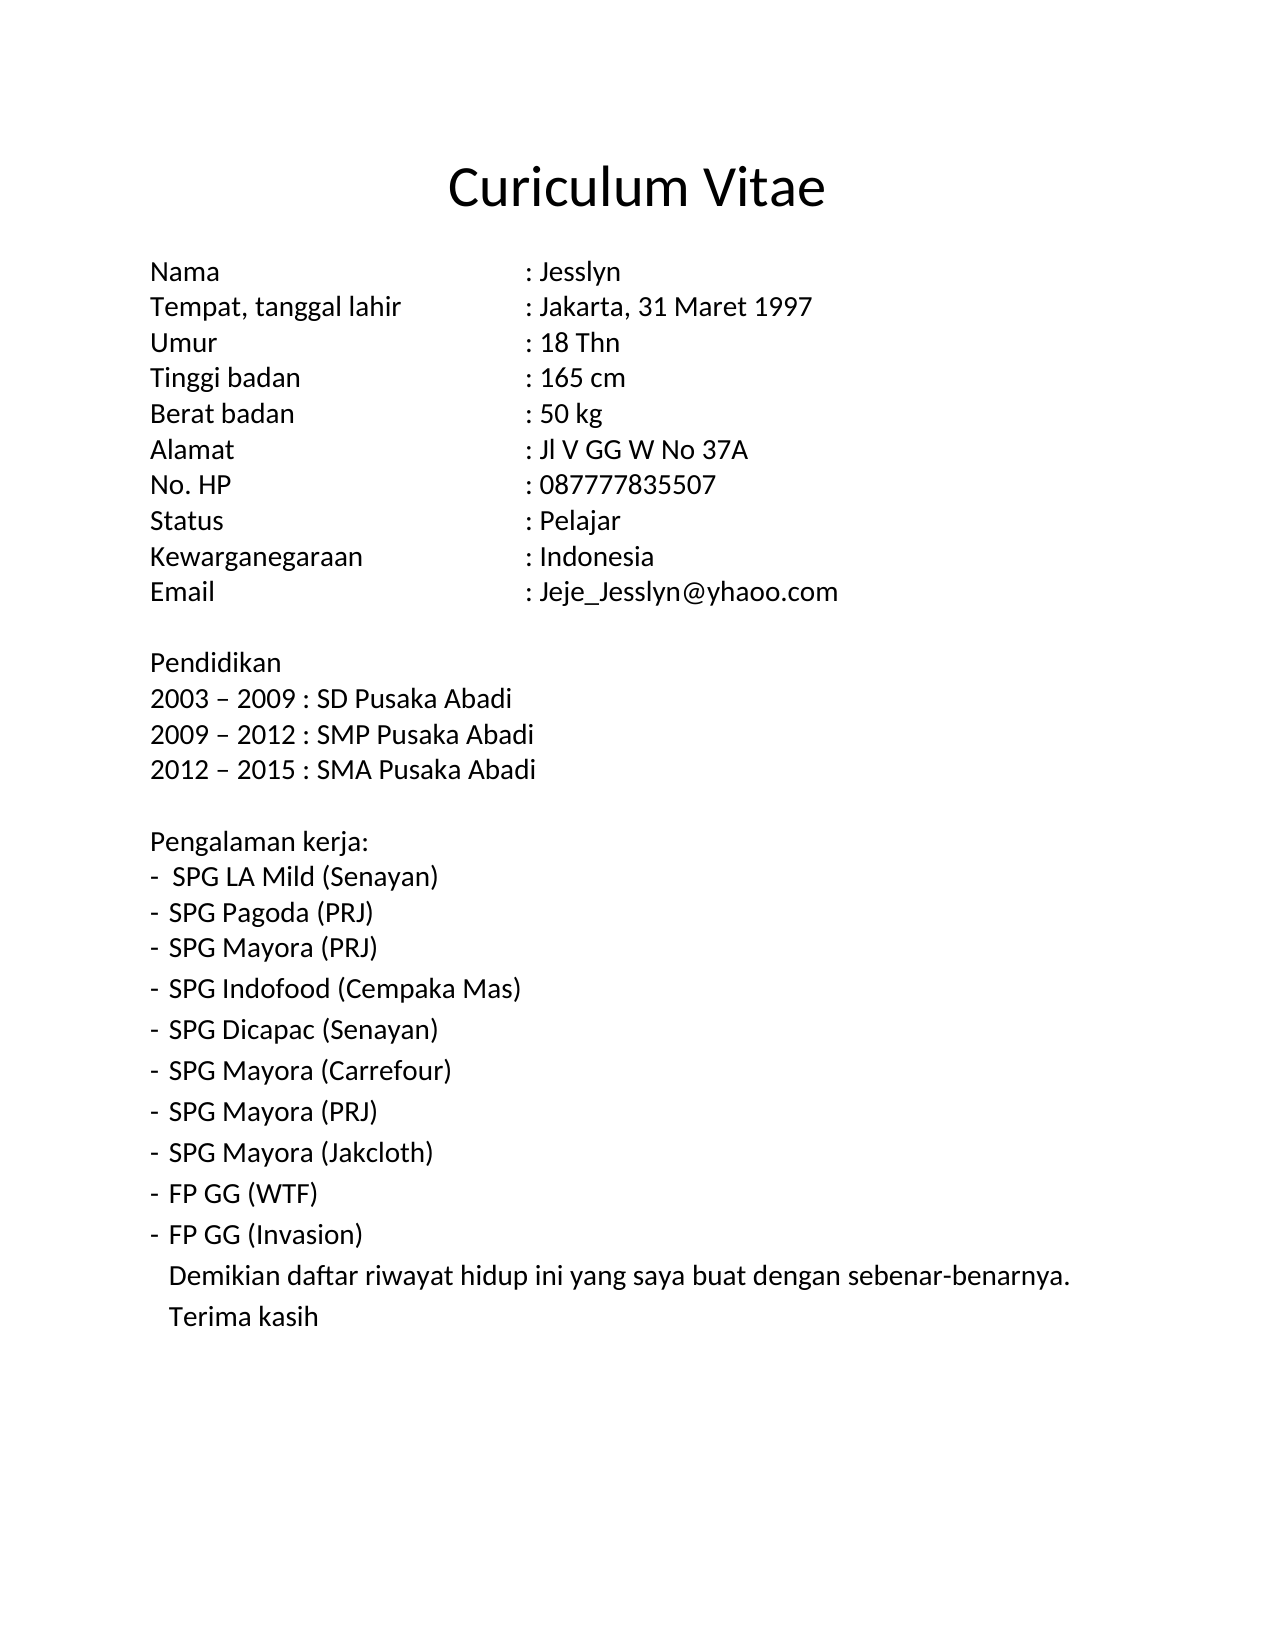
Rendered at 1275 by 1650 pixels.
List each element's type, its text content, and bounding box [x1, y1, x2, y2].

list SPG Indofood (Cempaka Mas) [150, 971, 1125, 1006]
list SPG Mayora (PRJ) [150, 929, 1125, 965]
list SPG Mayora (Jakcloth) [150, 1134, 1125, 1170]
list FP GG (WTF) [150, 1175, 1125, 1211]
list SPG Pagoda (PRJ) [150, 894, 1125, 929]
list FP GG (Invasion) Demikian daftar riwayat hidup ini yang saya buat dengan sebenar-benarnya. Terima kasih [150, 1216, 1125, 1334]
text Nama : Jesslyn Tempat, tanggal lahir : Jakarta, 31 Maret 1997 Umur : 18 Thn Tinggi badan : 165 cm Berat badan : 50 kg Alamat : Jl V GG W No 37A No. HP : 087777835507 Status : Pelajar Kewarganegaraan : Indonesia Email : Jeje_Jesslyn@yhaoo.com Pendidikan 2003 – 2009 : SD Pusaka Abadi 2009 – 2012 : SMP Pusaka Abadi 2012 – 2015 : SMA Pusaka Abadi Pengalaman kerja: - SPG LA Mild (Senayan) [150, 253, 1125, 894]
text Curiculum Vitae [150, 150, 1125, 221]
list SPG Mayora (Carrefour) [150, 1052, 1125, 1088]
list SPG Mayora (PRJ) [150, 1093, 1125, 1129]
list SPG Dicapac (Senayan) [150, 1011, 1125, 1047]
